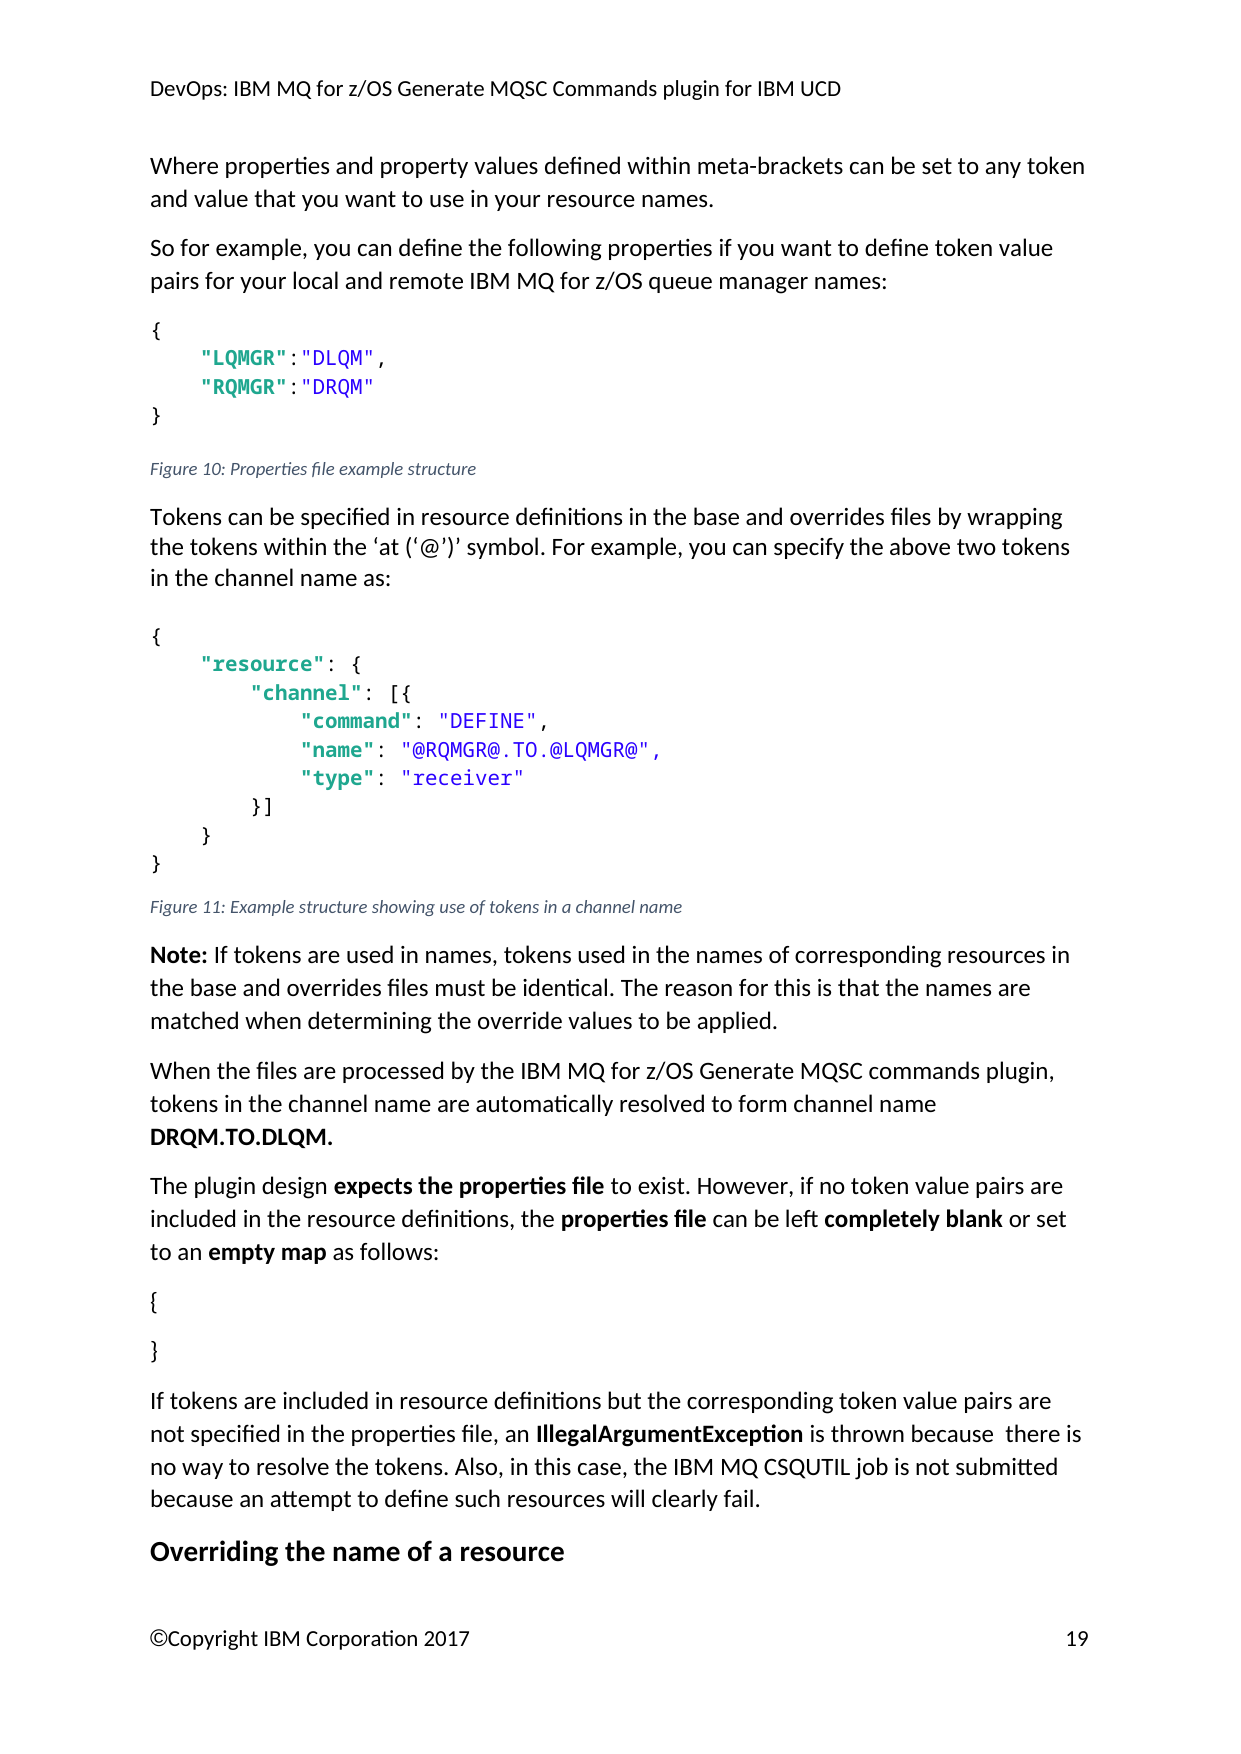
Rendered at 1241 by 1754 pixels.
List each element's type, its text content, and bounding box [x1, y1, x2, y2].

text When the files are processed by the IBM MQ for z/OS Generate MQSC commands plugin, tokens in the channel name are automatically resolved to form channel name DRQM.TO.DLQM. [150, 1055, 1090, 1151]
text } [150, 820, 1090, 848]
text The plugin design expects the properties file to exist. However, if no token value pairs are included in the resource definitions, the properties file can be left completely blank or set to an empty map as follows: [150, 1170, 1090, 1267]
text Tokens can be specified in resource definitions in the base and overrides files by wrapping the tokens within the ‘at (‘@’)’ symbol. For example, you can specify the above two tokens in the channel name as: [150, 501, 1090, 592]
text "command": "DEFINE", [150, 706, 1090, 735]
text "type": "receiver" [150, 763, 1090, 792]
text } [150, 400, 1090, 429]
text } [150, 848, 1090, 877]
text Note: If tokens are used in names, tokens used in the names of corresponding resources in the base and overrides files must be identical. The reason for this is that the names are matched when determining the override values to be applied. [150, 939, 1090, 1036]
text So for example, you can define the following properties if you want to define token value pairs for your local and remote IBM MQ for z/OS queue manager names: [150, 232, 1090, 296]
text } [150, 1335, 1090, 1366]
text "channel": [{ [150, 678, 1090, 706]
text Figure 11: Example structure showing use of tokens in a channel name [150, 896, 1090, 919]
text Overriding the name of a resource [150, 1533, 1090, 1569]
text "resource": { [150, 649, 1090, 678]
text If tokens are included in resource definitions but the corresponding token value pairs are not specified in the properties file, an IllegalArgumentException is thrown because there is no way to resolve the tokens. Also, in this case, the IBM MQ CSQUTIL job is not submitted because an attempt to define such resources will clearly fail. [150, 1385, 1090, 1514]
text "name": "@RQMGR@.TO.@LQMGR@", [150, 735, 1090, 763]
text "LQMGR":"DLQM", [150, 343, 1090, 372]
text Figure 10: Properties file example structure [150, 457, 1090, 480]
text "RQMGR":"DRQM" [150, 372, 1090, 400]
text }] [150, 792, 1090, 820]
text { [150, 1286, 1090, 1316]
text { [150, 621, 1090, 649]
text Where properties and property values defined within meta-brackets can be set to any token and value that you want to use in your resource names. [150, 150, 1090, 213]
text { [150, 315, 1090, 343]
